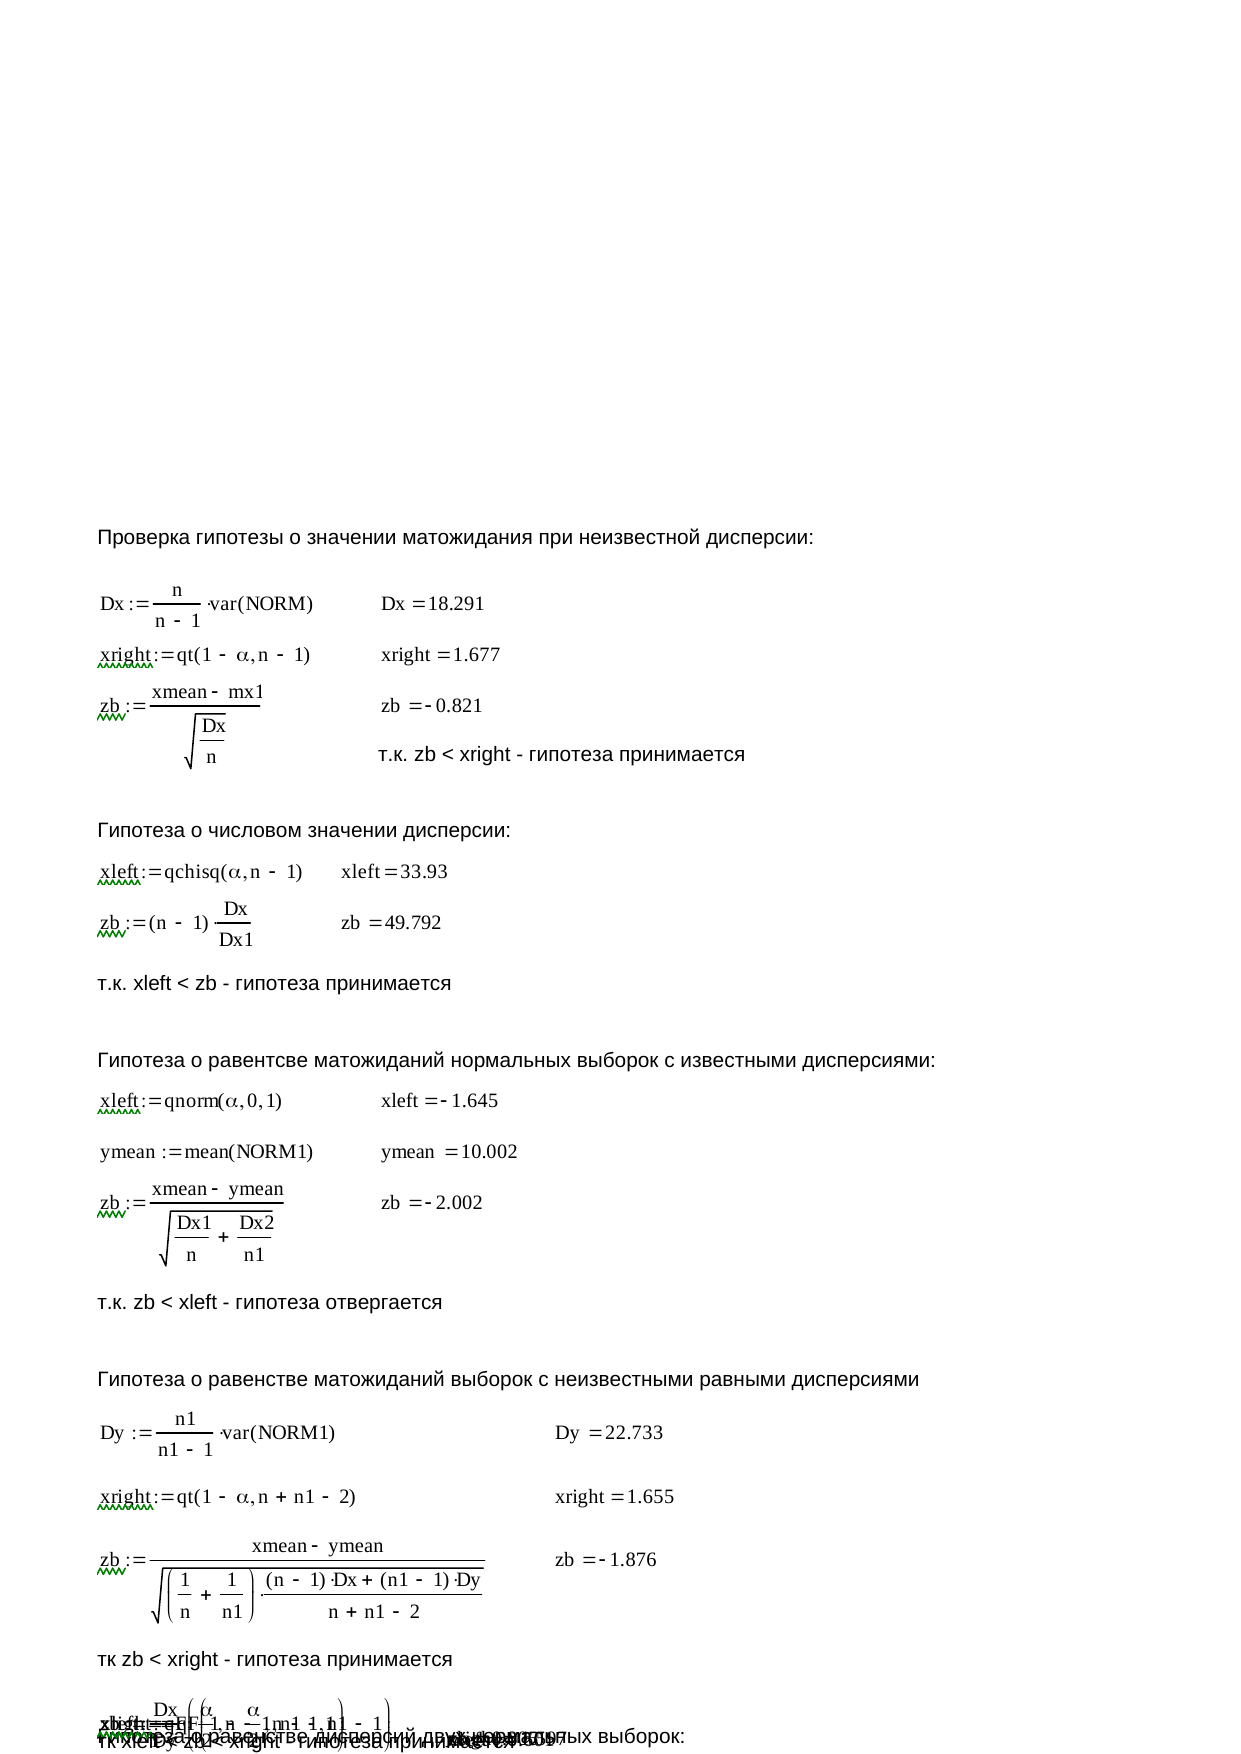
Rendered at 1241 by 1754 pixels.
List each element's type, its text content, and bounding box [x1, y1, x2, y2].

text Гипотеза о равенстве дисперсий двух нормальных выборок: [389, 1723, 854, 1747]
text Гипотеза о числовом значении дисперсии: [97, 818, 684, 842]
text тк zb < xright - гипотеза принимается [97, 1647, 629, 1671]
text Гипотеза о равенстве матожиданий выборок с неизвестными равными дисперсиями [97, 1366, 1076, 1390]
text т.к. zb < xleft - гипотеза отвергается [97, 1290, 624, 1314]
text т.к. xleft < zb - гипотеза принимается [97, 971, 635, 995]
text тк xleft < zb < xright - гипотеза принимается [97, 1729, 691, 1753]
text т.к. zb < xright - гипотеза принимается [378, 742, 927, 766]
text Проверка гипотезы о значении матожидания при неизвестной дисперсии: [97, 525, 976, 549]
text Гипотеза о равентсве матожиданий нормальных выборок с известными дисперсиями: [97, 1048, 1093, 1072]
